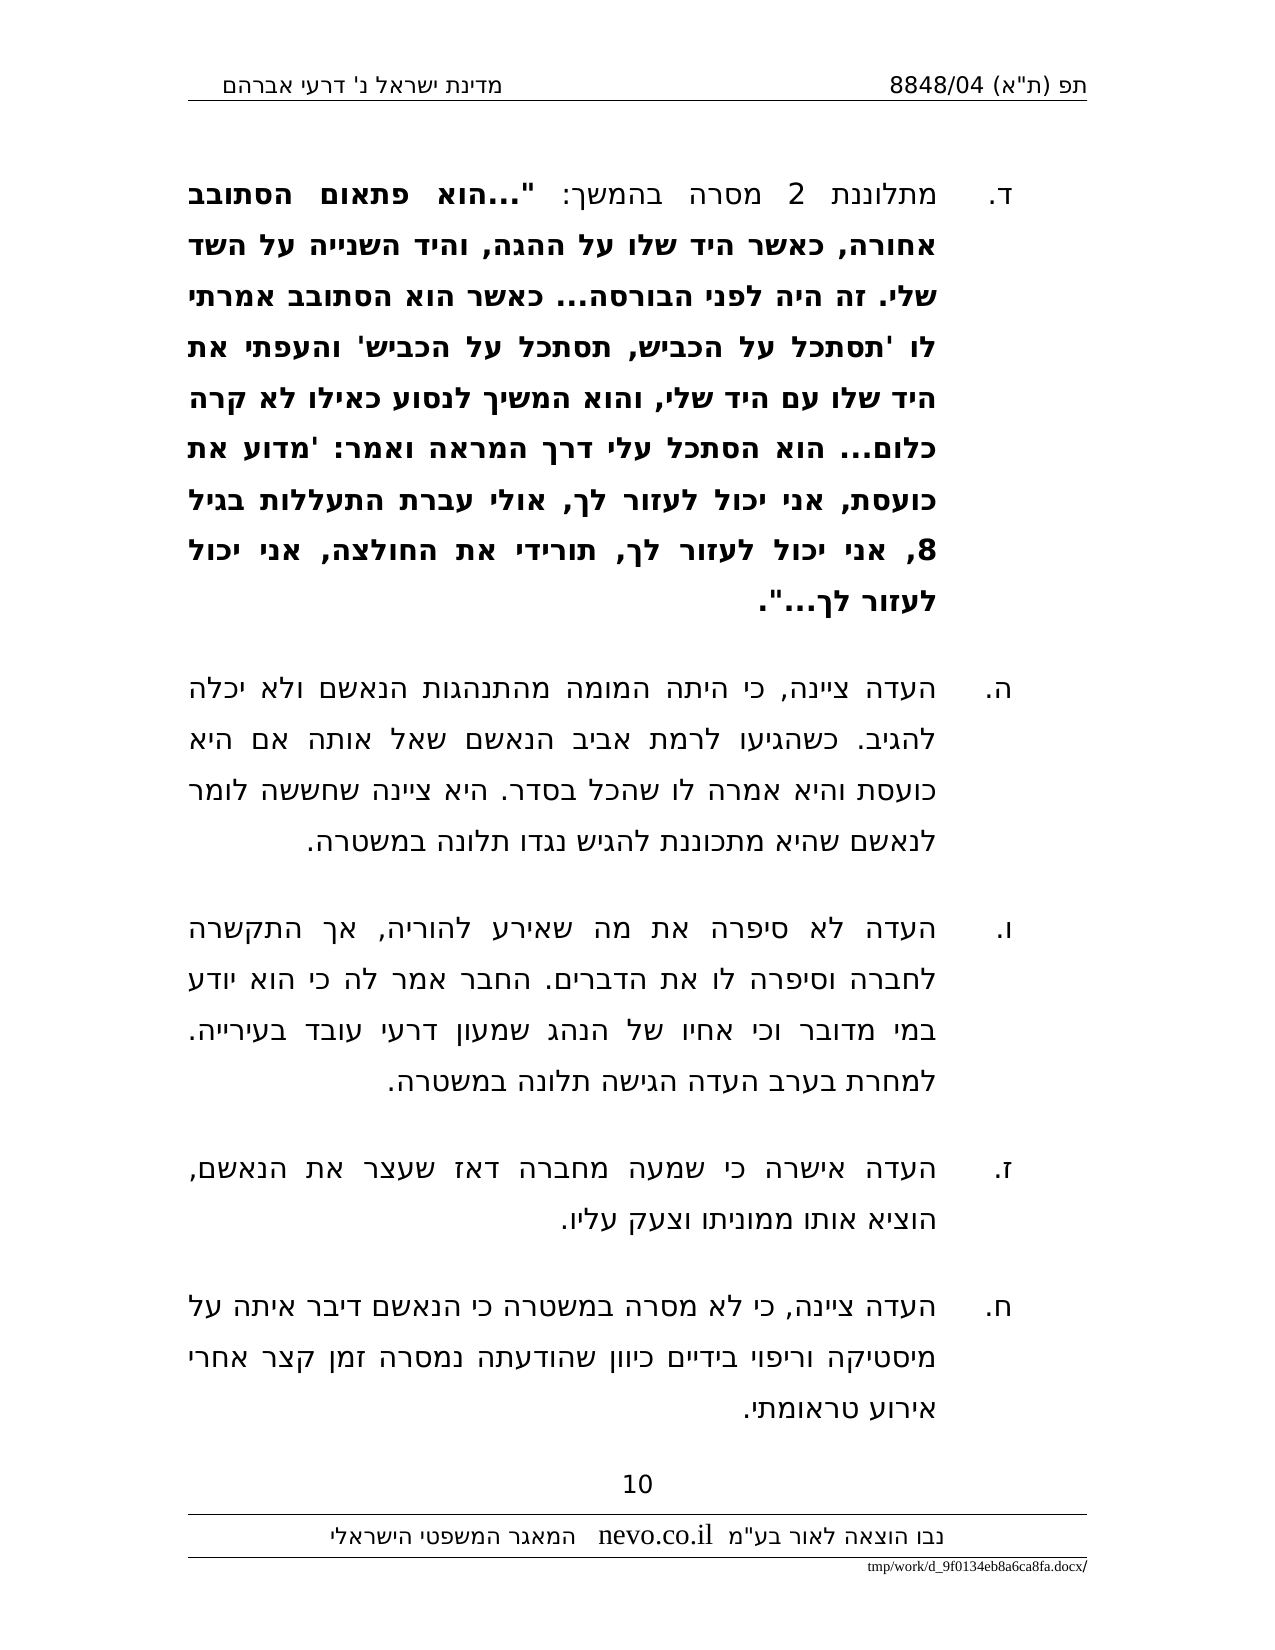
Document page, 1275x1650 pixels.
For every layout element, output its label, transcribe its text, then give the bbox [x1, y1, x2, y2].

text ה. העדה ציינה, כי היתה המומה מהתנהגות הנאשם ולא יכלה להגיב. כשהגיעו לרמת אביב הנאשם שאל אותה אם היא כועסת והיא אמרה לו שהכל בסדר. היא ציינה שחששה לומר לנאשם שהיא מתכוננת להגיש נגדו תלונה במשטרה. [187, 672, 1012, 858]
text ז. העדה אישרה כי שמעה מחברה דאז שעצר את הנאשם, הוציא אותו ממוניתו וצעק עליו. [187, 1151, 1012, 1236]
text ח. העדה ציינה, כי לא מסרה במשטרה כי הנאשם דיבר איתה על מיסטיקה וריפוי בידיים כיוון שהודעתה נמסרה זמן קצר אחרי אירוע טראומתי. [187, 1289, 1012, 1425]
text ו. העדה לא סיפרה את מה שאירע להוריה, אך התקשרה לחברה וסיפרה לו את הדברים. החבר אמר לה כי הוא יודע במי מדובר וכי אחיו של הנהג שמעון דרעי עובד בעירייה. למחרת בערב העדה הגישה תלונה במשטרה. [187, 911, 1012, 1098]
text ד. מתלוננת 2 מסרה בהמשך: "...הוא פתאום הסתובב אחורה, כאשר היד שלו על ההגה, והיד השנייה על השד שלי. זה היה לפני הבורסה... כאשר הוא הסתובב אמרתי לו 'תסתכל על הכביש, תסתכל על הכביש' והעפתי את היד שלו עם היד שלי, והוא המשיך לנסוע כאילו לא קרה כלום... הוא הסתכל עלי דרך המראה ואמר: 'מדוע את כועסת, אני יכול לעזור לך, אולי עברת התעללות בגיל 8, אני יכול לעזור לך, תורידי את החולצה, אני יכול לעזור לך...".ב [187, 177, 1012, 619]
